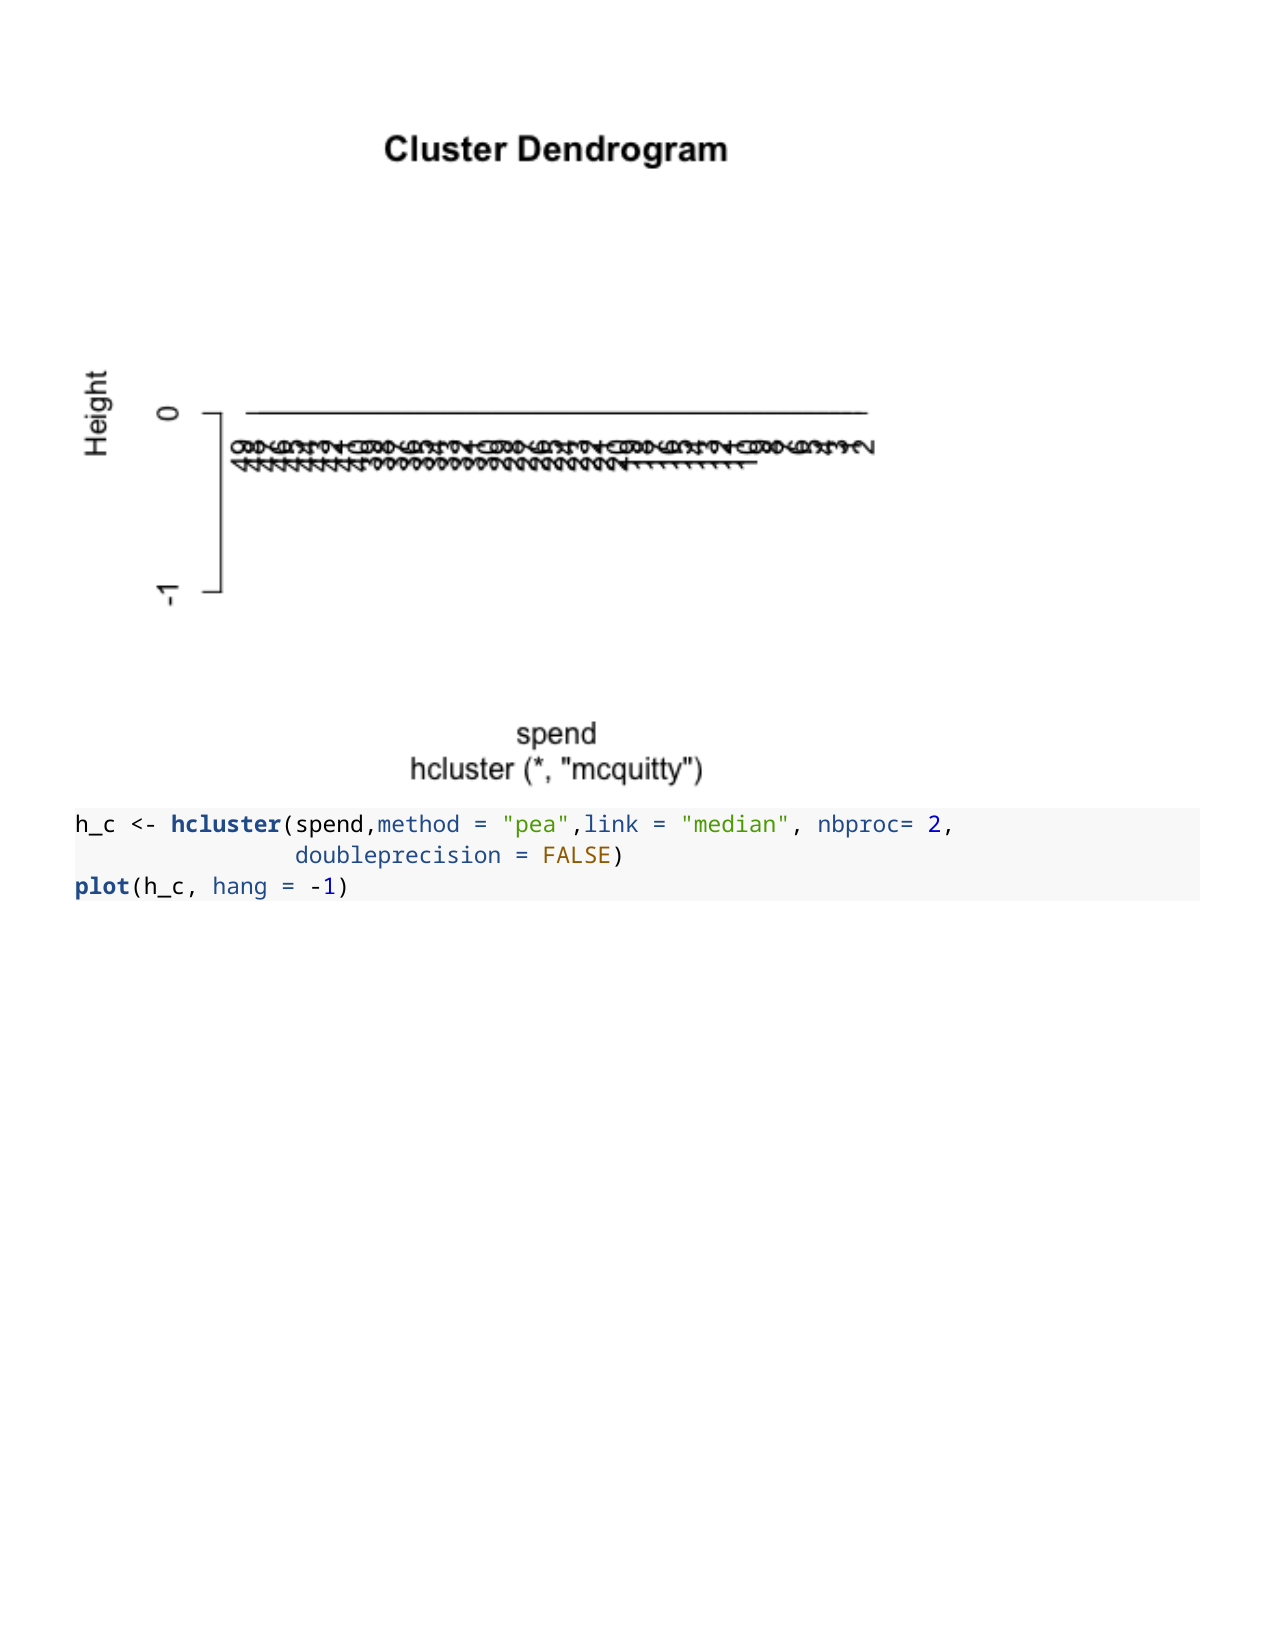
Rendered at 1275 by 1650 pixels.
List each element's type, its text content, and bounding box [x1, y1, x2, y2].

text h_c <- hcluster(spend,method = "pea",link = "median", nbproc= 2, doubleprecision = FALSE) plot(h_c, hang = -1) [350, 808, 1200, 901]
picture [75, 75, 968, 789]
